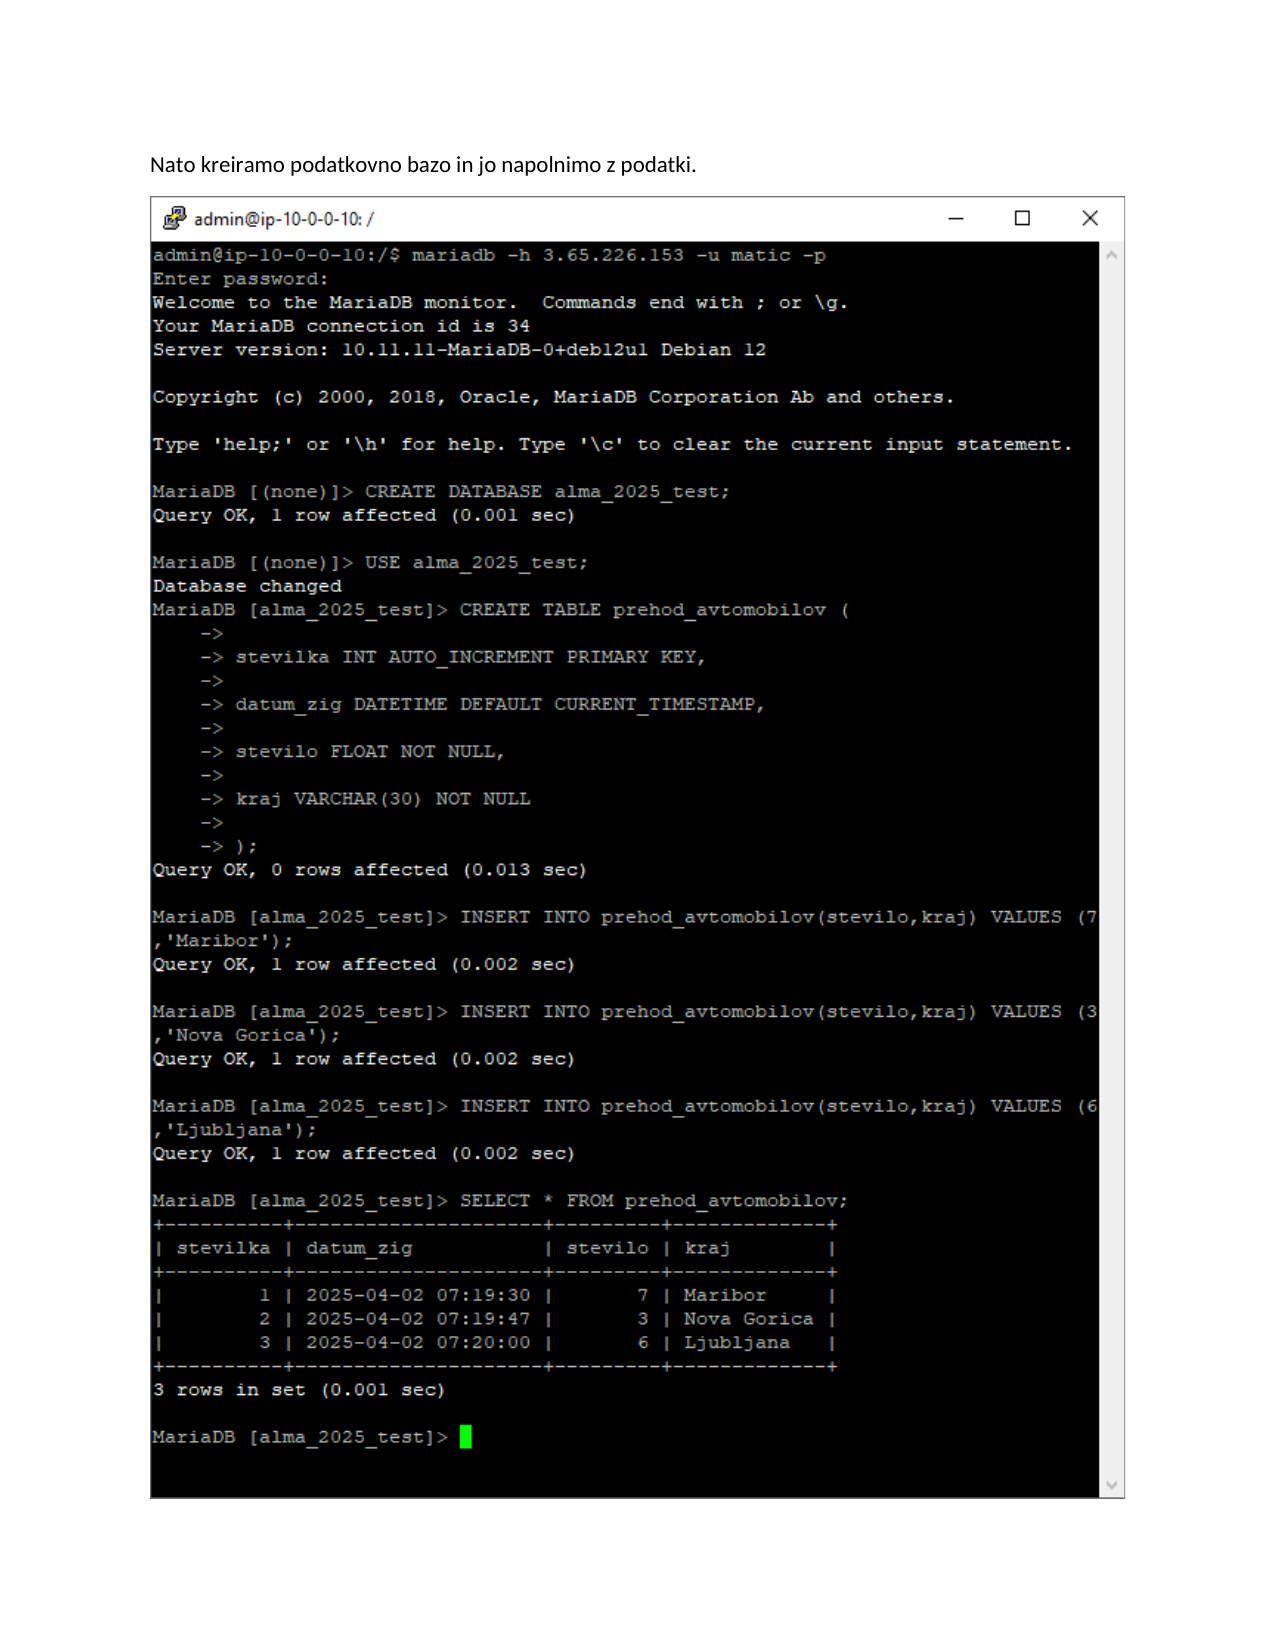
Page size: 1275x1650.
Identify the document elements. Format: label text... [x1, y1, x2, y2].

picture [150, 196, 1125, 1499]
text Nato kreiramo podatkovno bazo in jo napolnimo z podatki. [150, 150, 1125, 178]
